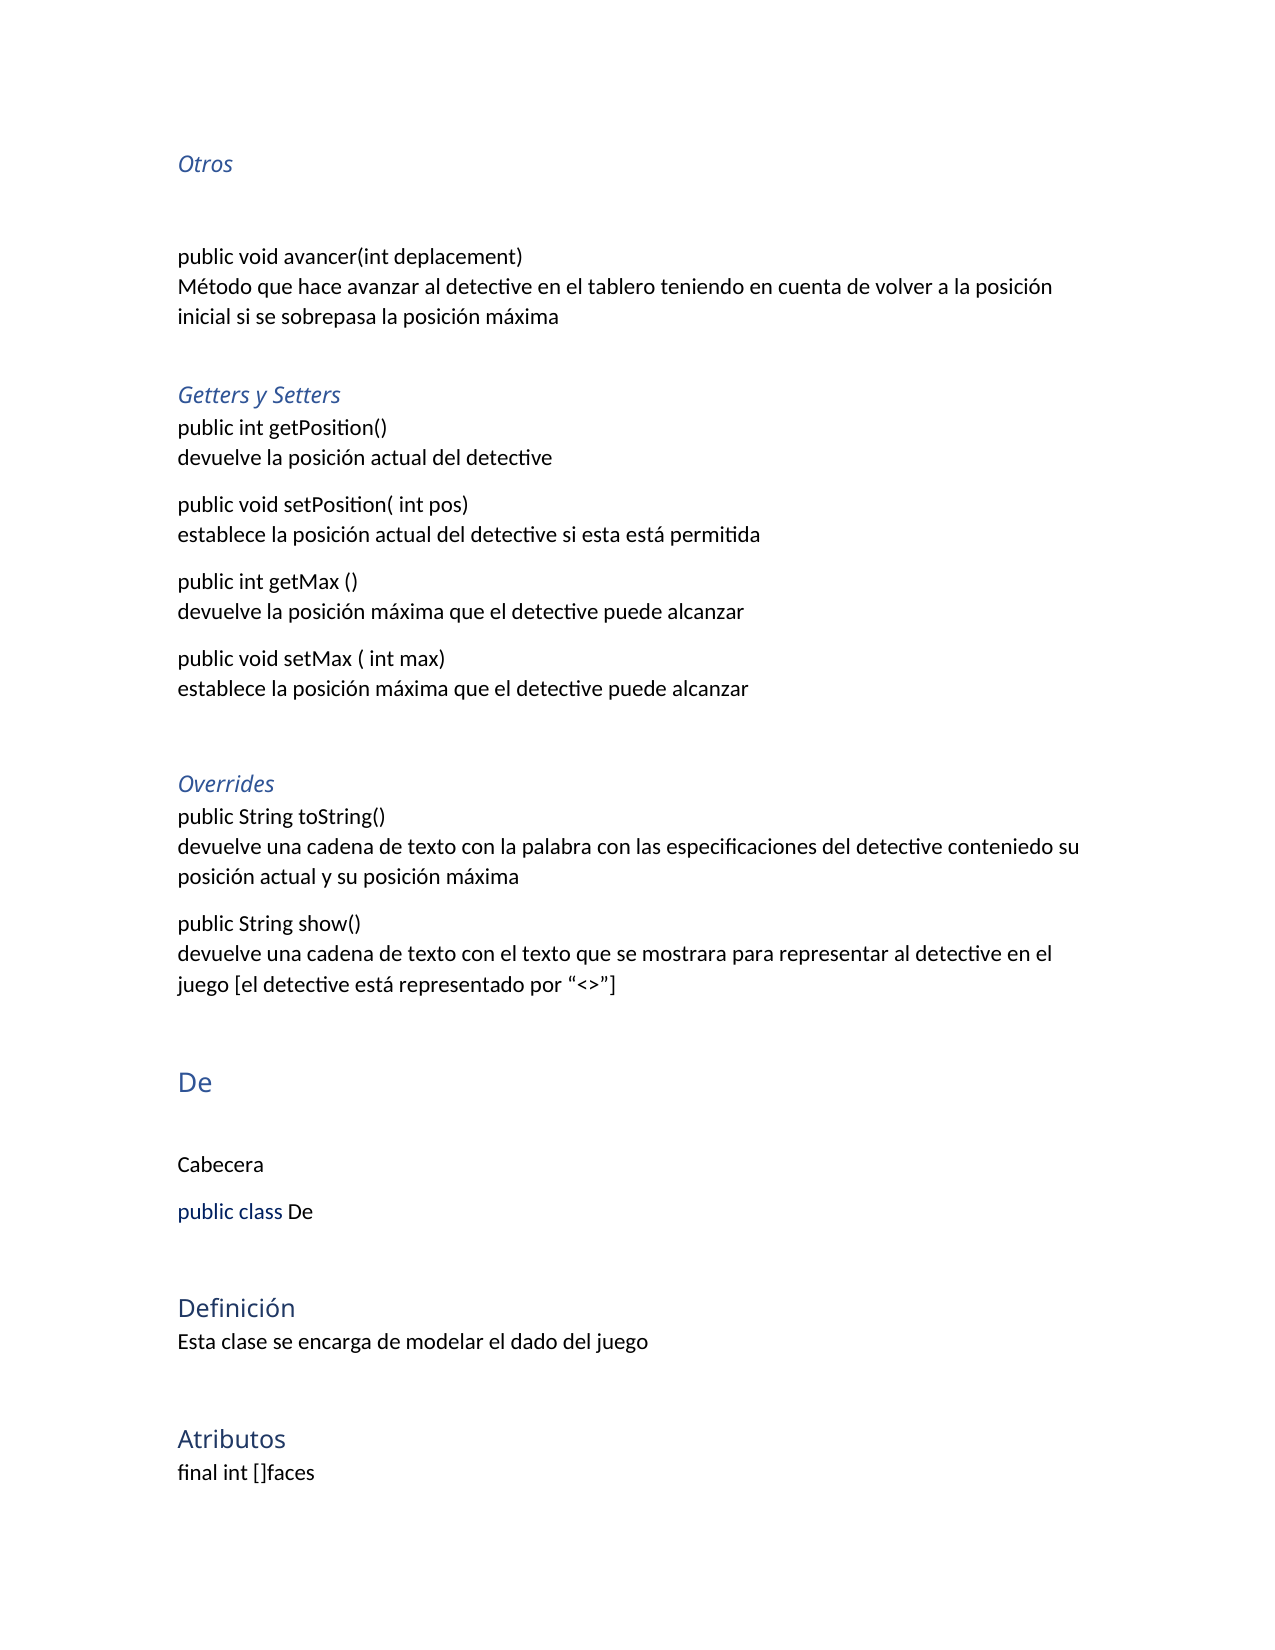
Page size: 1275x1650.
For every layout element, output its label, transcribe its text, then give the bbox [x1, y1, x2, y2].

text establece la posición máxima que el detective puede alcanzar [177, 674, 1098, 702]
text establece la posición actual del detective si esta está permitida [177, 520, 1098, 548]
text devuelve una cadena de texto con la palabra con las especificaciones del detective conteniedo su posición actual y su posición máxima [177, 832, 1098, 890]
text public String toString() [177, 802, 1098, 830]
text devuelve una cadena de texto con el texto que se mostrara para representar al detective en el juego [el detective está representado por “<>”] [177, 939, 1098, 998]
text devuelve la posición máxima que el detective puede alcanzar [177, 597, 1098, 625]
text final int []faces [177, 1458, 1098, 1486]
text devuelve la posición actual del detective [177, 443, 1098, 471]
text Método que hace avanzar al detective en el tablero teniendo en cuenta de volver a la posición inicial si se sobrepasa la posición máxima [177, 272, 1098, 330]
subtitle Atributos [177, 1421, 1098, 1455]
subtitle Overrides [177, 768, 1098, 799]
subtitle Definición [177, 1291, 1098, 1325]
text public void setPosition( int pos) [177, 490, 1098, 518]
text public void setMax ( int max) [177, 644, 1098, 672]
text Esta clase se encarga de modelar el dado del juego [177, 1327, 1098, 1356]
text public String show() [177, 909, 1098, 937]
subtitle De [177, 1063, 1098, 1100]
text public void avancer(int deplacement) [177, 242, 1098, 270]
subtitle Getters y Setters [177, 379, 1098, 411]
text public class De [177, 1197, 1098, 1225]
subtitle Otros [177, 148, 1098, 179]
text public int getMax () [177, 567, 1098, 595]
text Cabecera [177, 1150, 1098, 1178]
text public int getPosition() [177, 413, 1098, 441]
